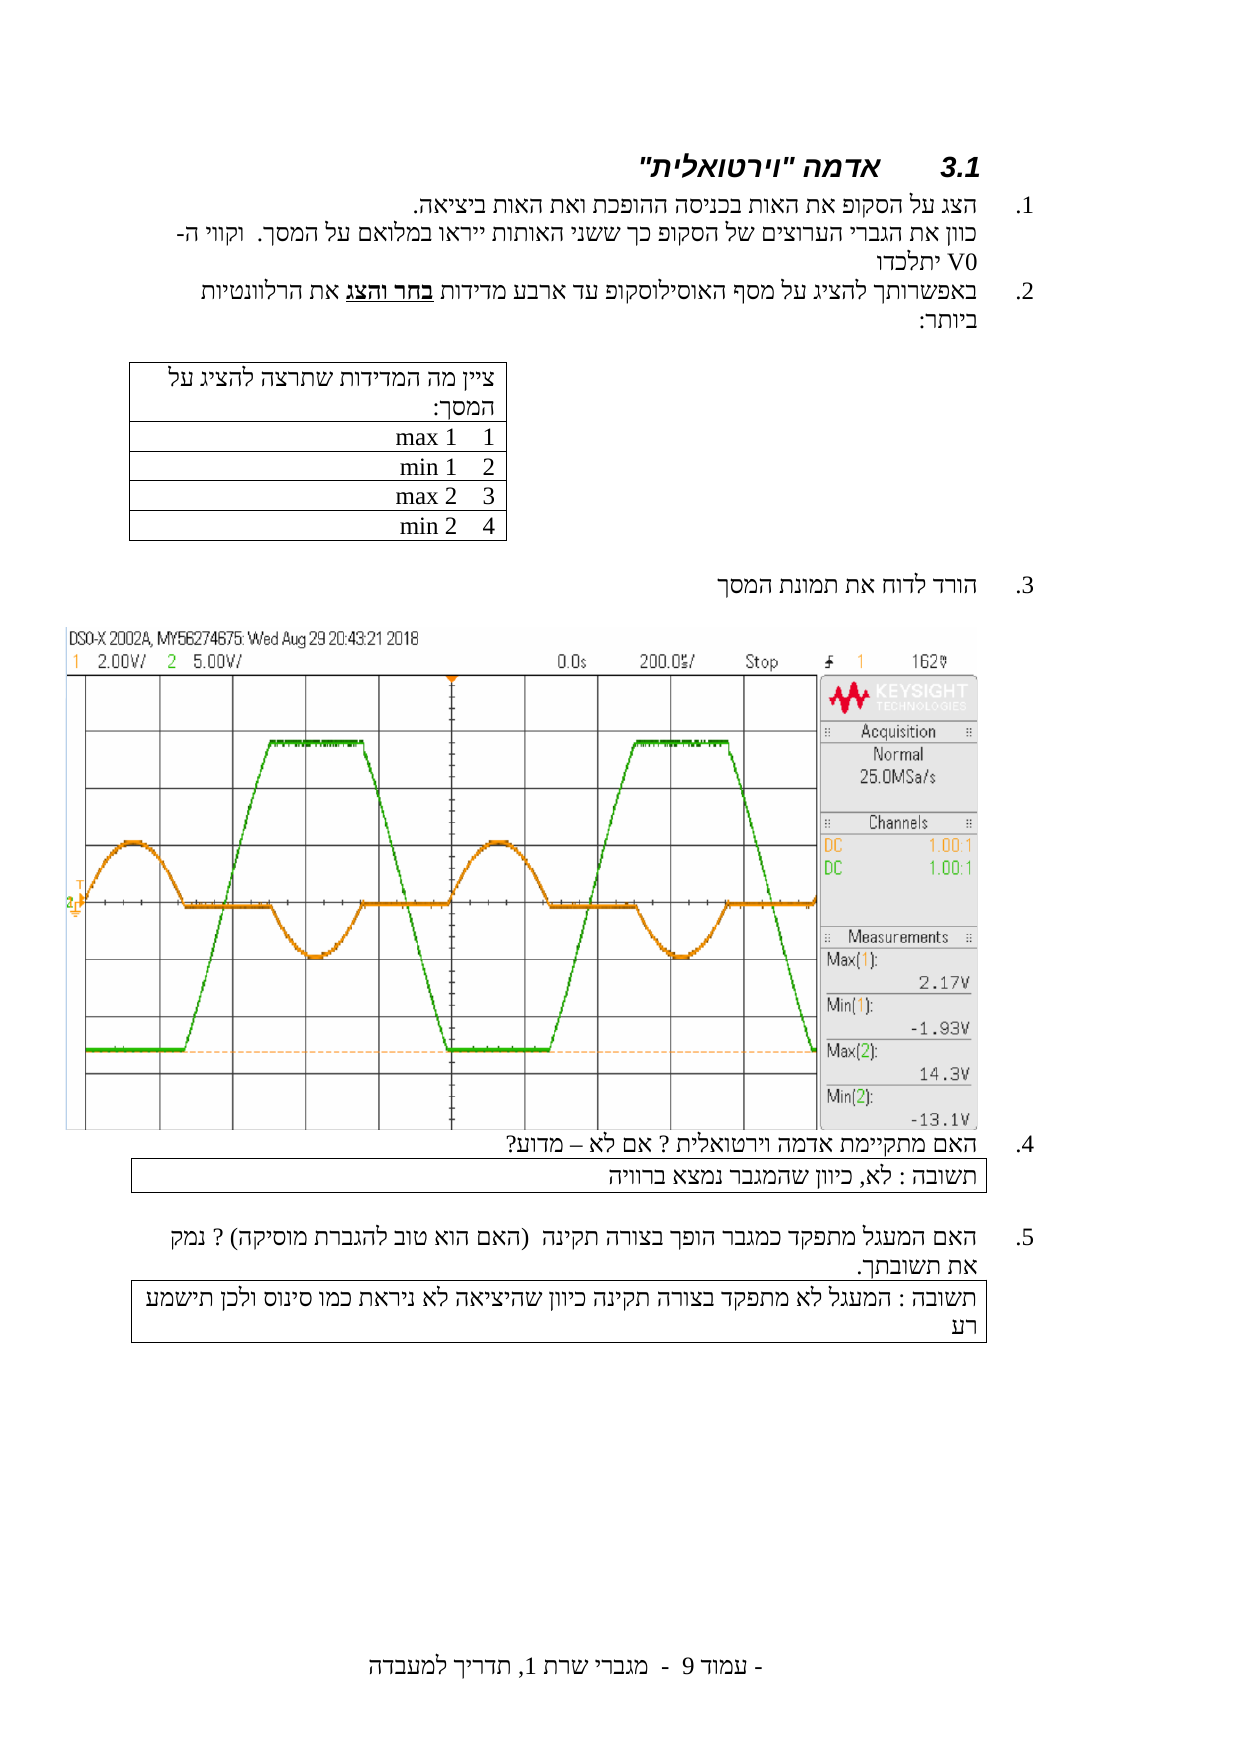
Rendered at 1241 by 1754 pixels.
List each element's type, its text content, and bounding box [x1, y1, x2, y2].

list באפשרותך להציג על מסף האוסילוסקופ עד ארבע מדידות בחר והצג את הרלוונטיות ביותר: [141, 276, 1015, 333]
list האם המעגל מתפקד כמגבר הופך בצורה תקינה (האם הוא טוב להגברת מוסיקה) ? נמק את תשובתך. [141, 1222, 1015, 1279]
list הצג על הסקופ את האות בכניסה ההופכת ואת האות ביציאה. כוון את הגברי הערוצים של הסקופ כך ששני האותות ייראו במלואם על המסך. וקווי ה- V0 יתלכדו [141, 190, 1015, 276]
list הורד לדוח את תמונת המסך [141, 570, 1015, 598]
table_cell 3 max 2 [130, 481, 506, 510]
list האם מתקיימת אדמה וירטואלית ? אם לא – מדוע? [141, 1129, 1015, 1158]
text תשובה : המעגל לא מתפקד בצורה תקינה כיוון שהיציאה לא ניראת כמו סינוס ולכן תישמע רע [132, 1281, 986, 1342]
subtitle אדמה "וירטואלית" [141, 150, 940, 183]
table_cell 1 max 1 [130, 422, 506, 451]
picture [65, 627, 978, 1130]
table_header ציין מה המדידות שתרצה להציג על המסך: [130, 363, 506, 421]
text תשובה : לא, כיוון שהמגבר נמצא ברוויה [132, 1159, 986, 1192]
table_cell 2 min 1 [130, 452, 506, 480]
table_cell 4 min 2 [130, 511, 506, 540]
